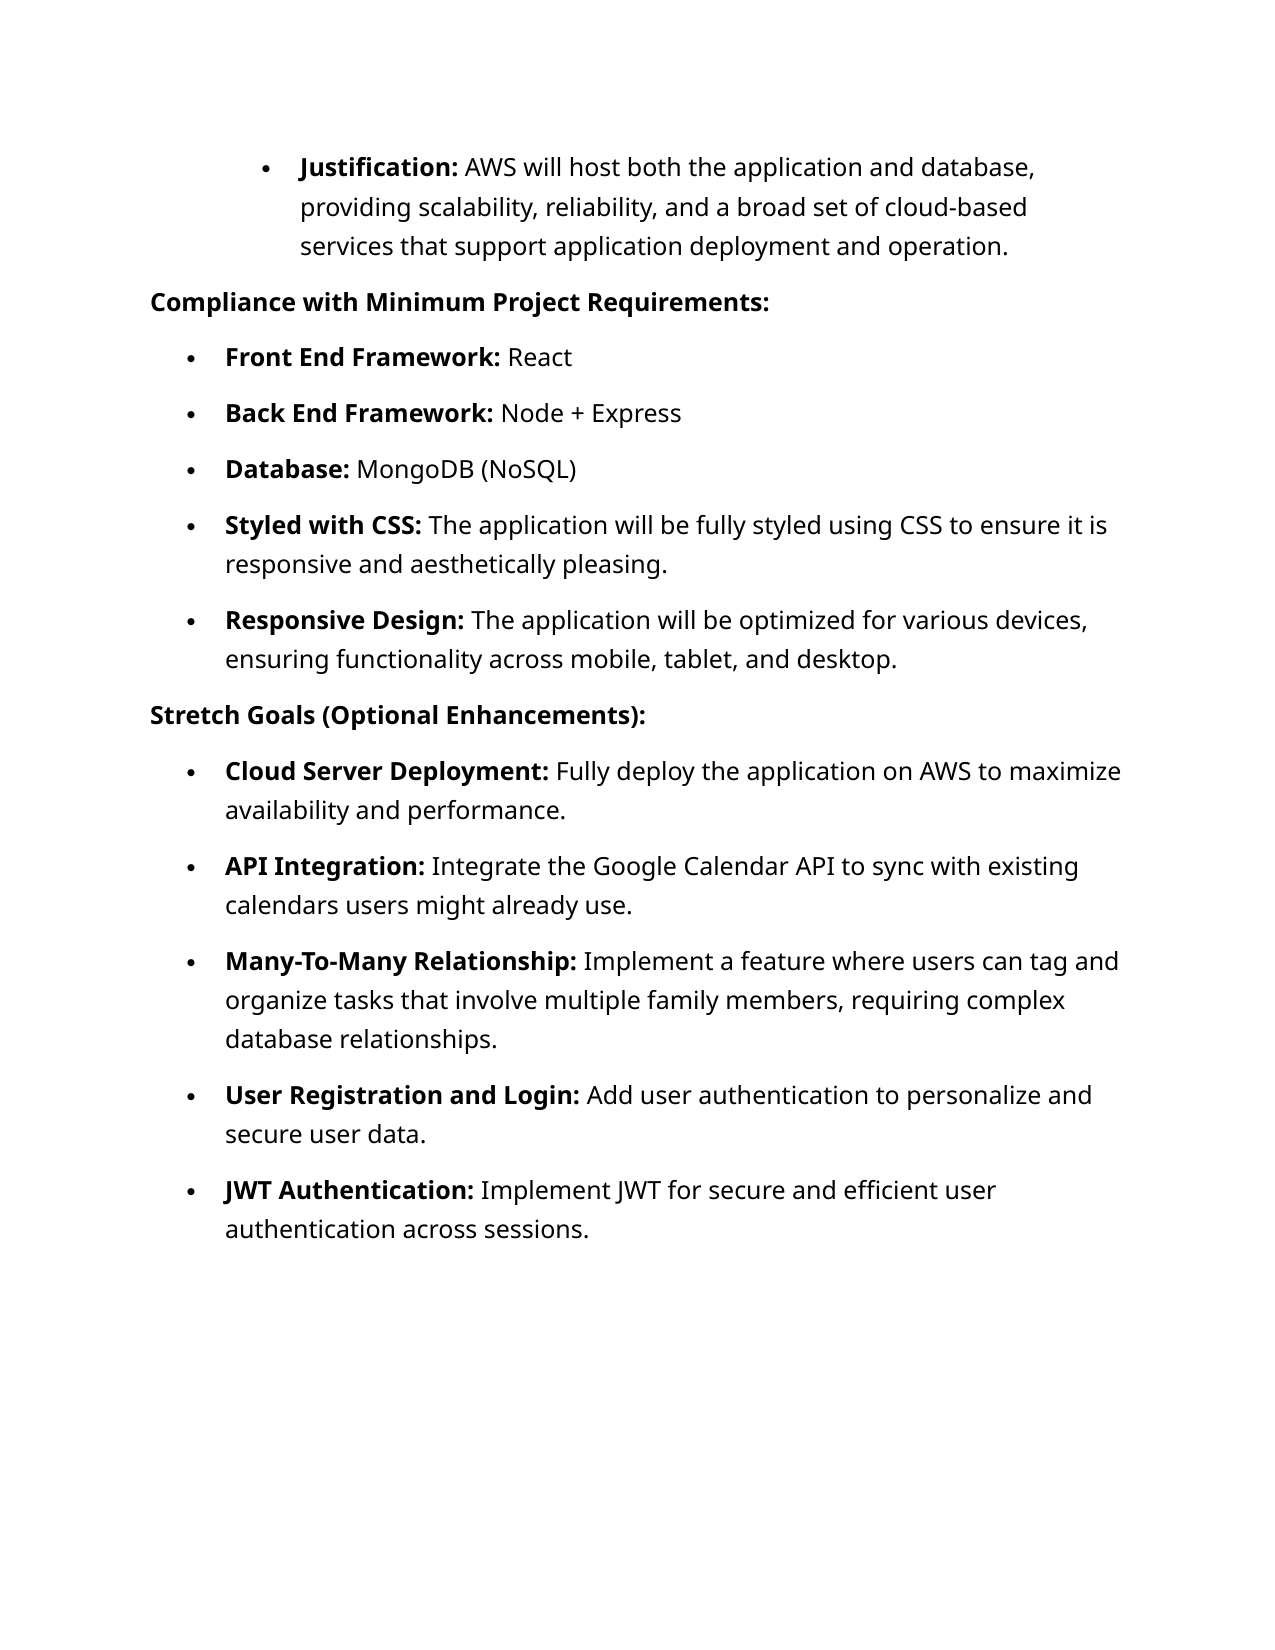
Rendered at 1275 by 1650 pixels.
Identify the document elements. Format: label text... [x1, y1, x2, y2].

list Database: MongoDB (NoSQL) [187, 452, 1125, 486]
text Stretch Goals (Optional Enhancements): [150, 697, 1125, 732]
list API Integration: Integrate the Google Calendar API to sync with existing calendars users might already use. [187, 848, 1125, 922]
text Compliance with Minimum Project Requirements: [150, 284, 1125, 318]
list JWT Authentication: Implement JWT for secure and efficient user authentication across sessions. [187, 1172, 1125, 1246]
list Front End Framework: React [187, 340, 1125, 374]
list Styled with CSS: The application will be fully styled using CSS to ensure it is responsive and aesthetically pleasing. [187, 507, 1125, 581]
list Responsive Design: The application will be optimized for various devices, ensuring functionality across mobile, tablet, and desktop. [187, 602, 1125, 676]
list Back End Framework: Node + Express [187, 396, 1125, 430]
list Justification: AWS will host both the application and database, providing scalability, reliability, and a broad set of cloud-based services that support application deployment and operation. [262, 150, 1125, 262]
list Many-To-Many Relationship: Implement a feature where users can tag and organize tasks that involve multiple family members, requiring complex database relationships. [187, 943, 1125, 1056]
list Cloud Server Deployment: Fully deploy the application on AWS to maximize availability and performance. [187, 753, 1125, 827]
list User Registration and Login: Add user authentication to personalize and secure user data. [187, 1077, 1125, 1151]
